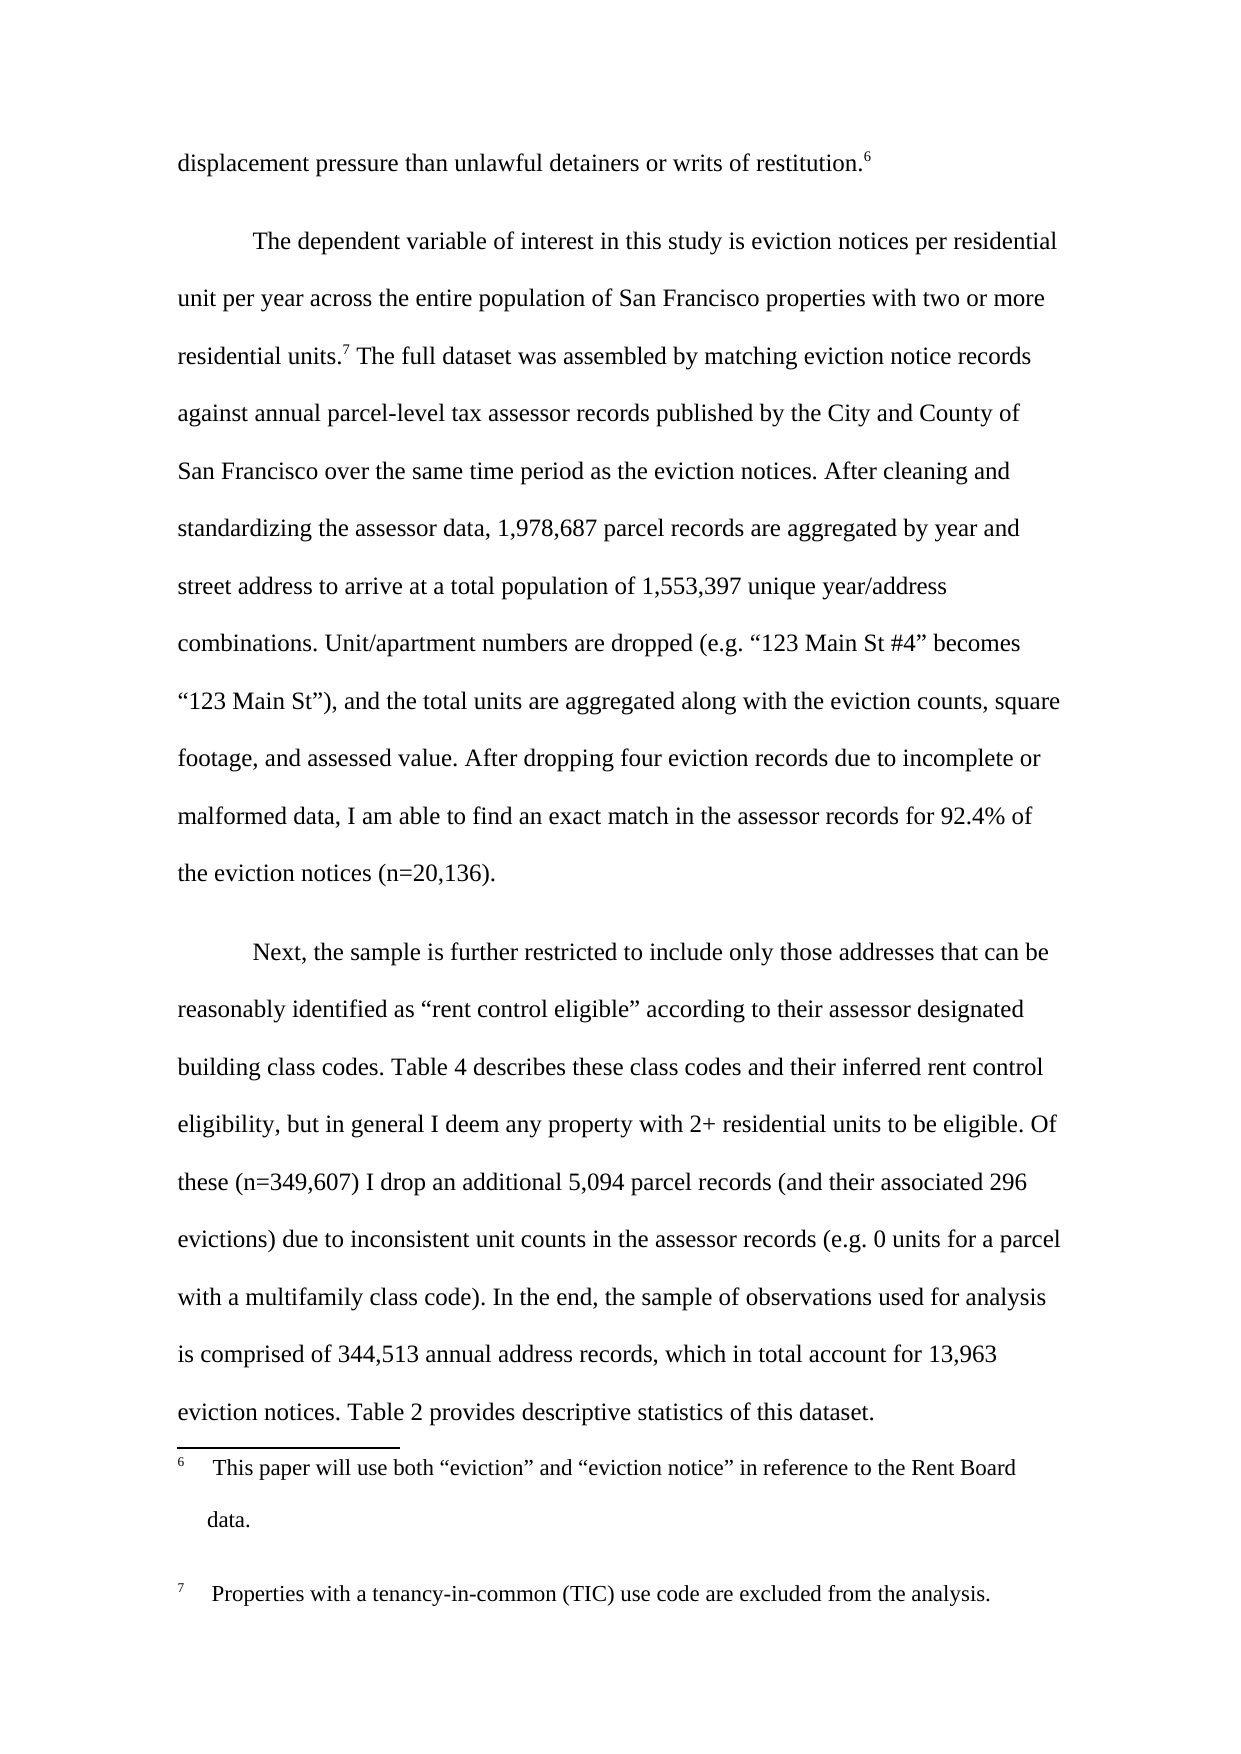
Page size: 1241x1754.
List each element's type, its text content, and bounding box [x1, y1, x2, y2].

text The dependent variable of interest in this study is eviction notices per residential unit per year across the entire population of San Francisco properties with two or more residential units. The full dataset was assembled by matching eviction notice records against annual parcel-level tax assessor records published by the City and County of San Francisco over the same time period as the eviction notices. After cleaning and standardizing the assessor data, 1,978,687 parcel records are aggregated by year and street address to arrive at a total population of 1,553,397 unique year/address combinations. Unit/apartment numbers are dropped (e.g. “123 Main St #4” becomes “123 Main St”), and the total units are aggregated along with the eviction counts, square footage, and assessed value. After dropping four eviction records due to incomplete or malformed data, I am able to find an exact match in the assessor records for 92.4% of the eviction notices (n=20,136). [177, 226, 1063, 887]
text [177, 148, 1063, 176]
text Next, the sample is further restricted to include only those addresses that can be reasonably identified as “rent control eligible” according to their assessor designated building class codes. Table 4 describes these class codes and their inferred rent control eligibility, but in general I deem any property with 2+ residential units to be eligible. Of these (n=349,607) I drop an additional 5,094 parcel records (and their associated 296 evictions) due to inconsistent unit counts in the assessor records (e.g. 0 units for a parcel with a multifamily class code). In the end, the sample of observations used for analysis is comprised of 344,513 annual address records, which in total account for 13,963 eviction notices. Table 2 provides descriptive statistics of this dataset. [177, 937, 1063, 1426]
